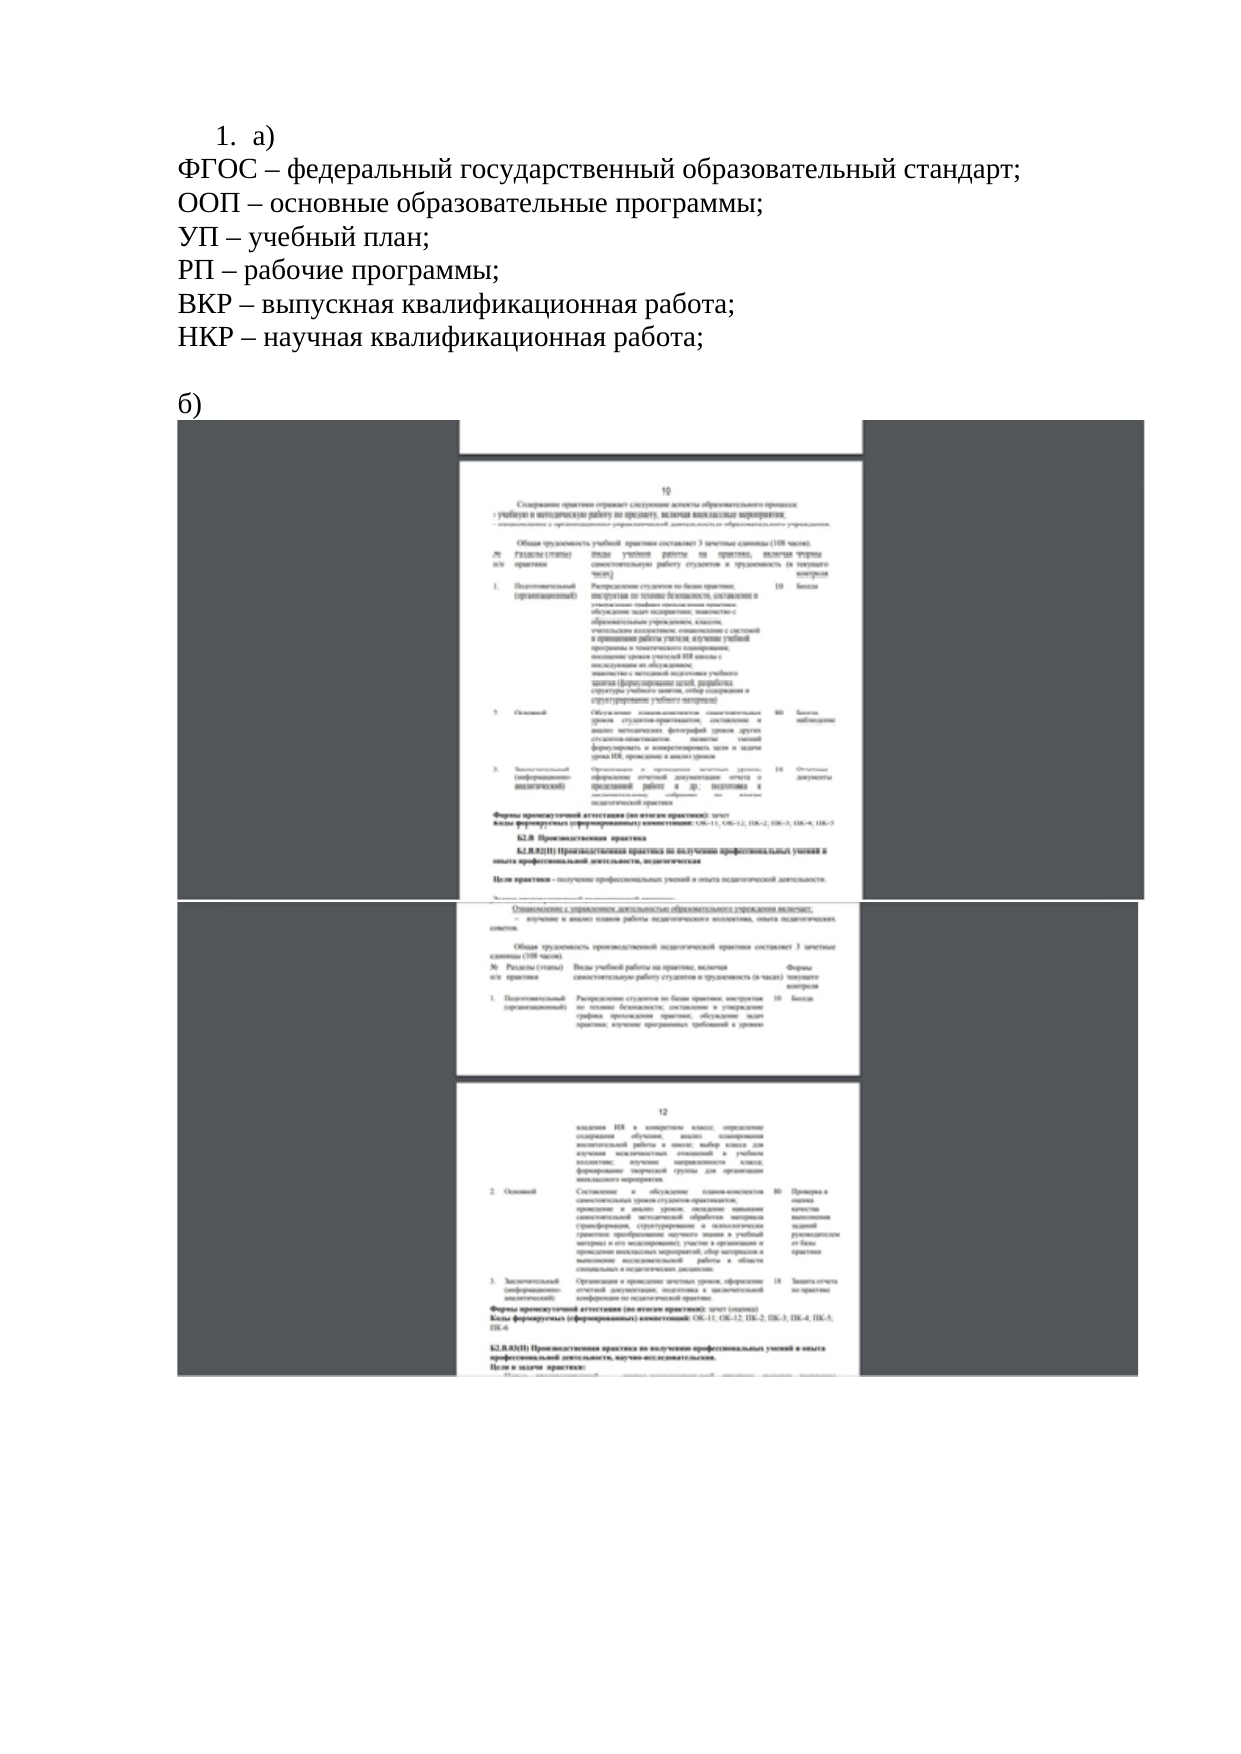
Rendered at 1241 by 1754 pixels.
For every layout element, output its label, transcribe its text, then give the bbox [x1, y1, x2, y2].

list а) [215, 118, 1152, 152]
text ООП – основные образовательные программы; [103, 185, 1152, 219]
text УП – учебный план; [103, 219, 1152, 252]
picture [177, 420, 1145, 1377]
text НКР – научная квалификационная работа; [103, 319, 1152, 353]
text б) [103, 386, 1152, 420]
text ФГОС – федеральный государственный образовательный стандарт; [103, 152, 1152, 185]
text ВКР – выпускная квалификационная работа; [103, 286, 1152, 319]
text РП – рабочие программы; [103, 252, 1152, 286]
